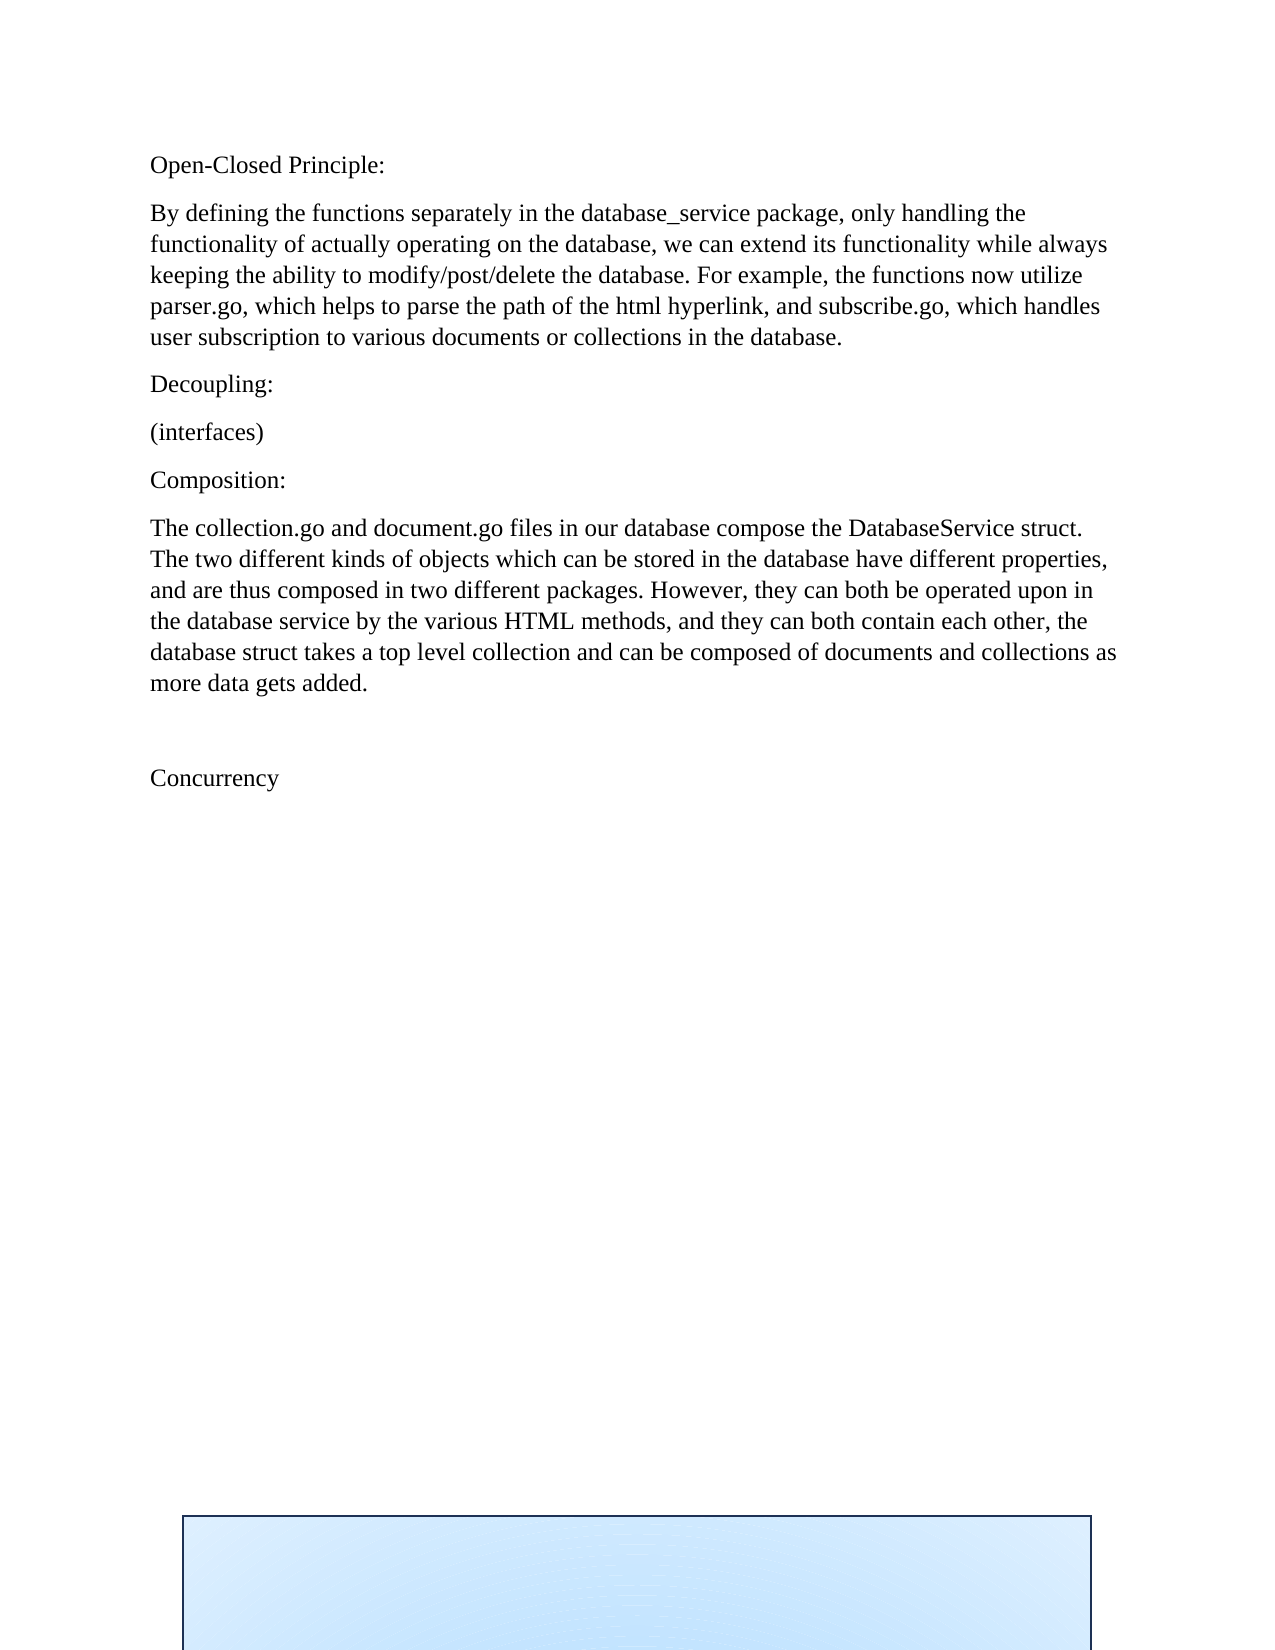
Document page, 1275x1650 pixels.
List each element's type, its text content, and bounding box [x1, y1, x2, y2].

text Concurrency [150, 763, 1125, 792]
text Composition: [150, 465, 1125, 494]
text Decoupling: [150, 369, 1125, 398]
text (interfaces) [150, 417, 1125, 446]
text By defining the functions separately in the database_service package, only handling the functionality of actually operating on the database, we can extend its functionality while always keeping the ability to modify/post/delete the database. For example, the functions now utilize parser.go, which helps to parse the path of the html hyperlink, and subscribe.go, which handles user subscription to various documents or collections in the database. [150, 198, 1125, 351]
text The collection.go and document.go files in our database compose the DatabaseService struct. The two different kinds of objects which can be stored in the database have different properties, and are thus composed in two different packages. However, they can both be operated upon in the database service by the various HTML methods, and they can both contain each other, the database struct takes a top level collection and can be composed of documents and collections as more data gets added. [150, 513, 1125, 697]
text Open-Closed Principle: [150, 150, 1125, 179]
